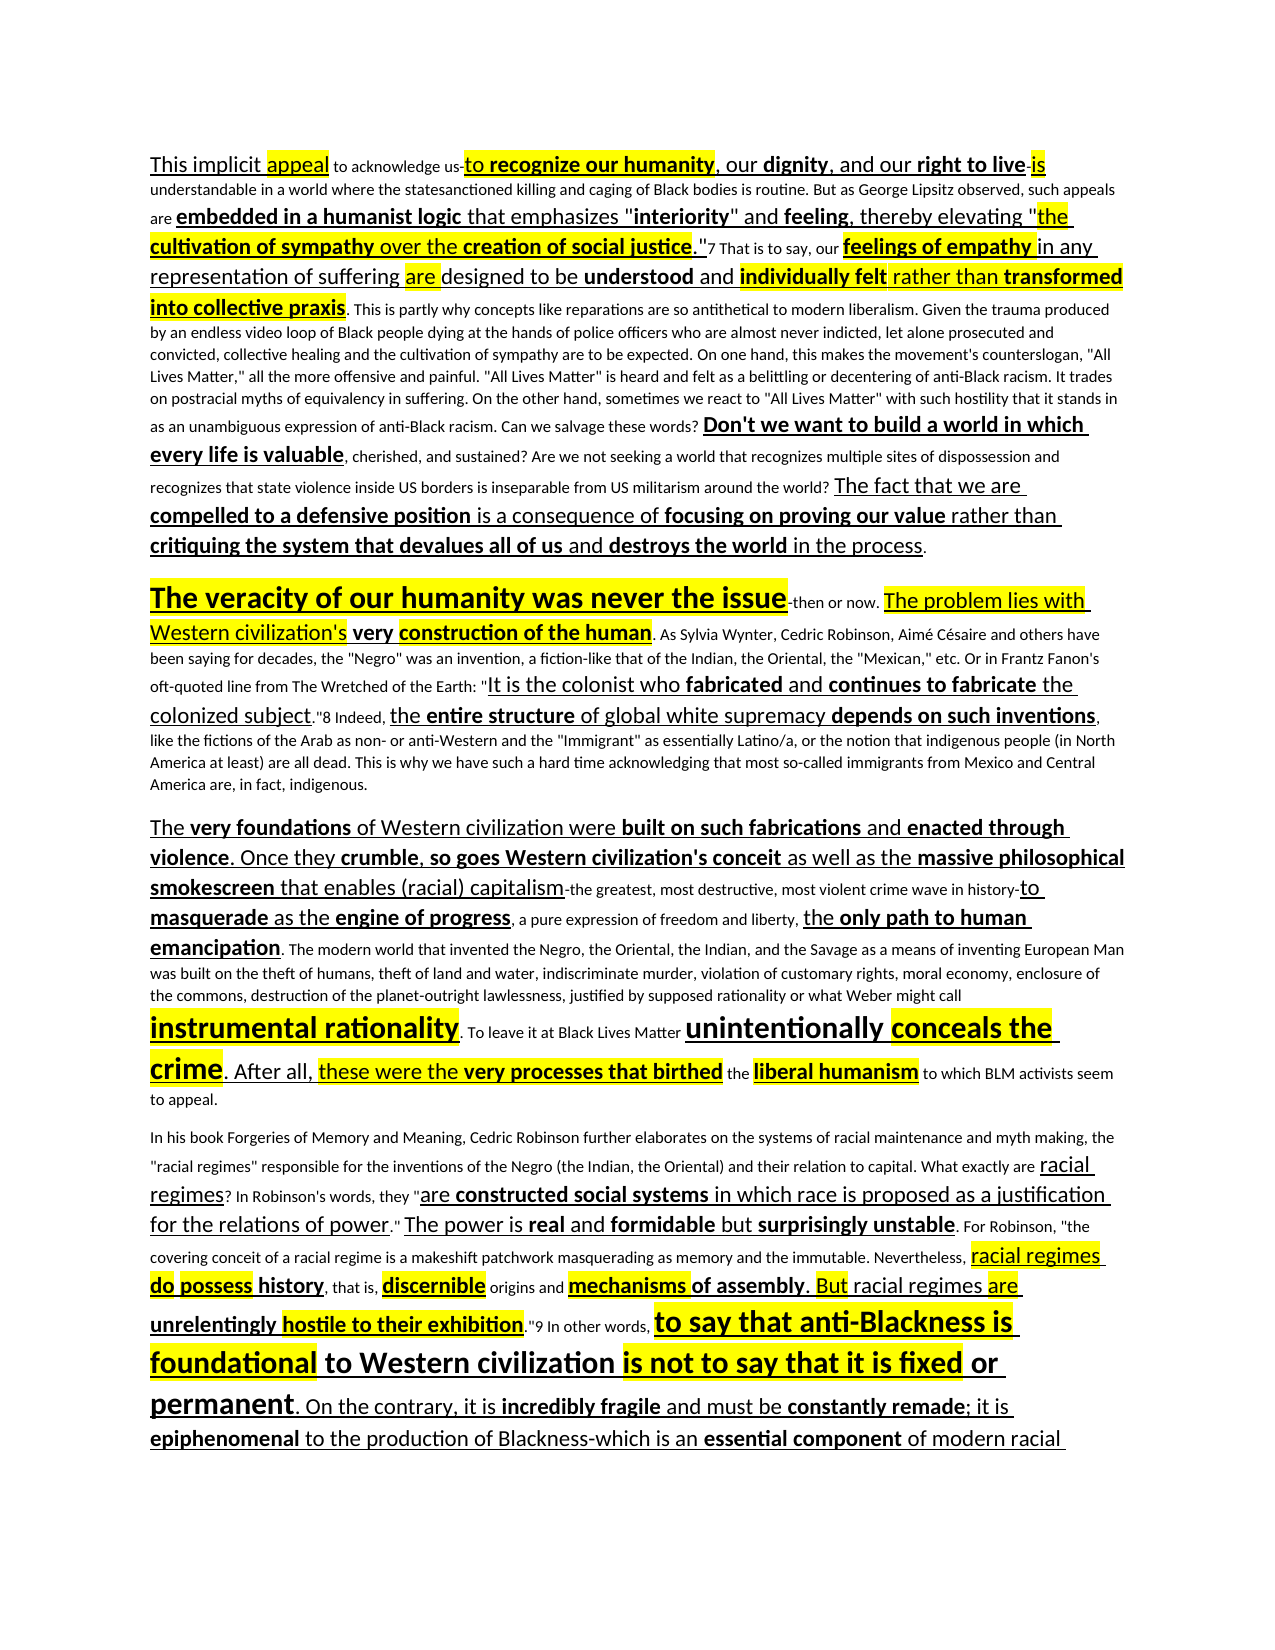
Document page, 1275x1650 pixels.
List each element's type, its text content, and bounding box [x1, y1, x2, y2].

text This implicit appeal to acknowledge us-to recognize our humanity, our dignity, and our right to live-is understandable in a world where the statesanctioned killing and caging of Black bodies is routine. But as George Lipsitz observed, such appeals are embedded in a humanist logic that emphasizes "interiority" and feeling, thereby elevating "the cultivation of sympathy over the creation of social justice."7 That is to say, our feelings of empathy in any representation of suffering are designed to be understood and individually felt rather than transformed into collective praxis. This is partly why concepts like reparations are so antithetical to modern liberalism. Given the trauma produced by an endless video loop of Black people dying at the hands of police officers who are almost never indicted, let alone prosecuted and convicted, collective healing and the cultivation of sympathy are to be expected. On one hand, this makes the movement's counterslogan, "All Lives Matter," all the more offensive and painful. "All Lives Matter" is heard and felt as a belittling or decentering of anti-Black racism. It trades on postracial myths of equivalency in suffering. On the other hand, sometimes we react to "All Lives Matter" with such hostility that it stands in as an unambiguous expression of anti-Black racism. Can we salvage these words? Don't we want to build a world in which every life is valuable, cherished, and sustained? Are we not seeking a world that recognizes multiple sites of dispossession and recognizes that state violence inside US borders is inseparable from US militarism around the world? The fact that we are compelled to a defensive position is a consequence of focusing on proving our value rather than critiquing the system that devalues all of us and destroys the world in the process. [150, 150, 1125, 559]
text The very foundations of Western civilization were built on such fabrications and enacted through violence. Once they crumble, so goes Western civilization's conceit as well as the massive philosophical smokescreen that enables (racial) capitalism-the greatest, most destructive, most violent crime wave in history-to masquerade as the engine of progress, a pure expression of freedom and liberty, the only path to human emancipation. The modern world that invented the Negro, the Oriental, the Indian, and the Savage as a means of inventing European Man was built on the theft of humans, theft of land and water, indiscriminate murder, violation of customary rights, moral economy, enclosure of the commons, destruction of the planet-outright lawlessness, justified by supposed rationality or what Weber might call instrumental rationality. To leave it at Black Lives Matter unintentionally conceals the crime. After all, these were the very processes that birthed the liberal humanism to which BLM activists seem to appeal. [150, 868, 1125, 1109]
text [150, 1128, 1125, 1453]
text The veracity of our humanity was never the issue-then or now. The problem lies with Western civilization's very construction of the human. As Sylvia Wynter, Cedric Robinson, Aimé Césaire and others have been saying for decades, the "Negro" was an invention, a fiction-like that of the Indian, the Oriental, the "Mexican," etc. Or in Frantz Fanon's oft-quoted line from The Wretched of the Earth: "It is the colonist who fabricated and continues to fabricate the colonized subject."8 Indeed, the entire structure of global white supremacy depends on such inventions, like the fictions of the Arab as non- or anti-Western and the "Immigrant" as essentially Latino/a, or the notion that indigenous people (in North America at least) are all dead. This is why we have such a hard time acknowledging that most so-called immigrants from Mexico and Central America are, in fact, indigenous. [150, 578, 1125, 794]
